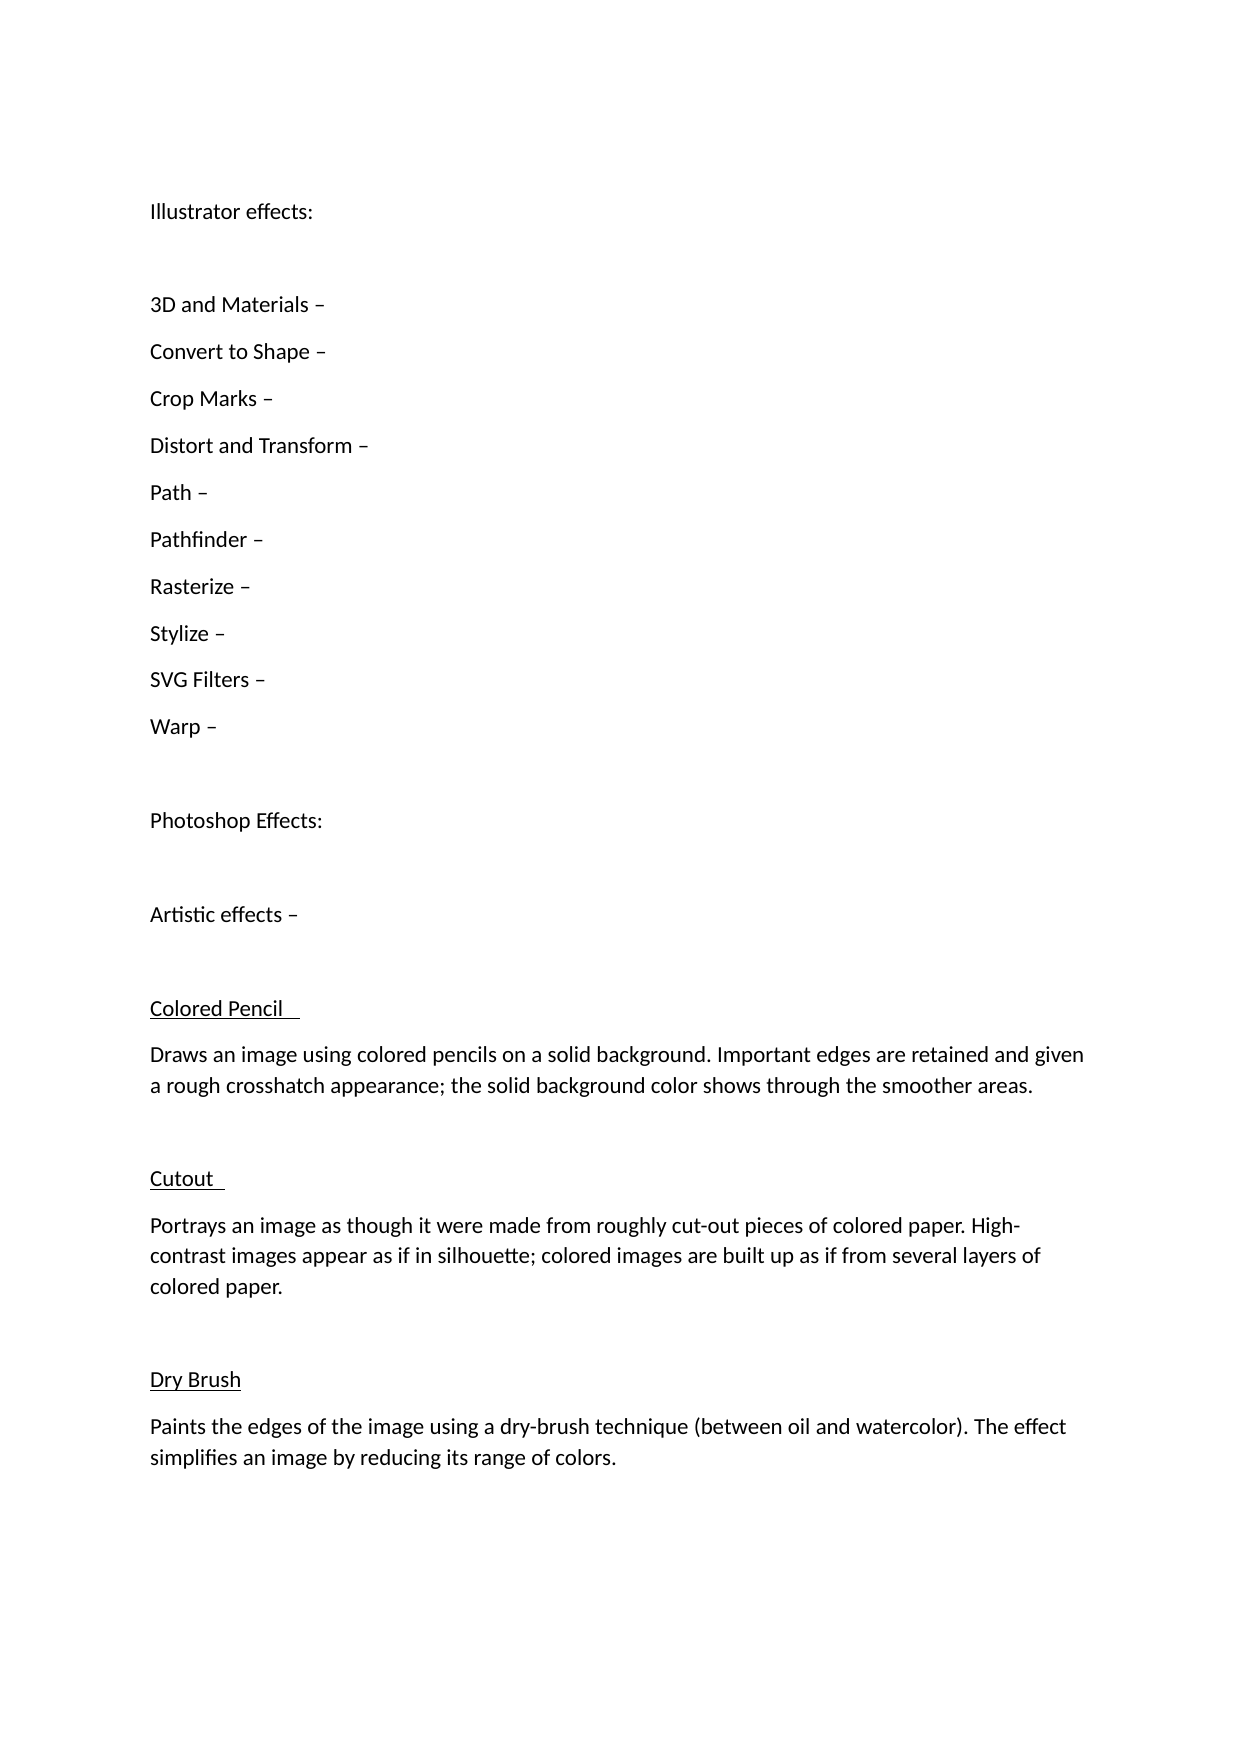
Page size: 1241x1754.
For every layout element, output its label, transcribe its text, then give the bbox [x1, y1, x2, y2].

text Draws an image using colored pencils on a solid background. Important edges are retained and given a rough crosshatch appearance; the solid background color shows through the smoother areas. [150, 1041, 1090, 1099]
text Artistic effects – [150, 900, 1090, 928]
text Path – [150, 478, 1090, 506]
text Stylize – [150, 619, 1090, 647]
text Paints the edges of the image using a dry-brush technique (between oil and watercolor). The effect simplifies an image by reducing its range of colors. [150, 1412, 1090, 1471]
text Illustrator effects: [150, 197, 1090, 225]
text Photoshop Effects: [150, 806, 1090, 834]
text Dry Brush [150, 1366, 1090, 1394]
text Warp – [150, 712, 1090, 741]
text Distort and Transform – [150, 431, 1090, 459]
text Cutout [150, 1164, 1090, 1193]
text SVG Filters – [150, 666, 1090, 694]
text Colored Pencil [150, 994, 1090, 1022]
text Pathfinder – [150, 525, 1090, 553]
text Portrays an image as though it were made from roughly cut-out pieces of colored paper. High-contrast images appear as if in silhouette; colored images are built up as if from several layers of colored paper. [150, 1211, 1090, 1300]
text 3D and Materials – [150, 291, 1090, 319]
text Convert to Shape – [150, 337, 1090, 366]
text Rasterize – [150, 572, 1090, 600]
text Crop Marks – [150, 384, 1090, 412]
